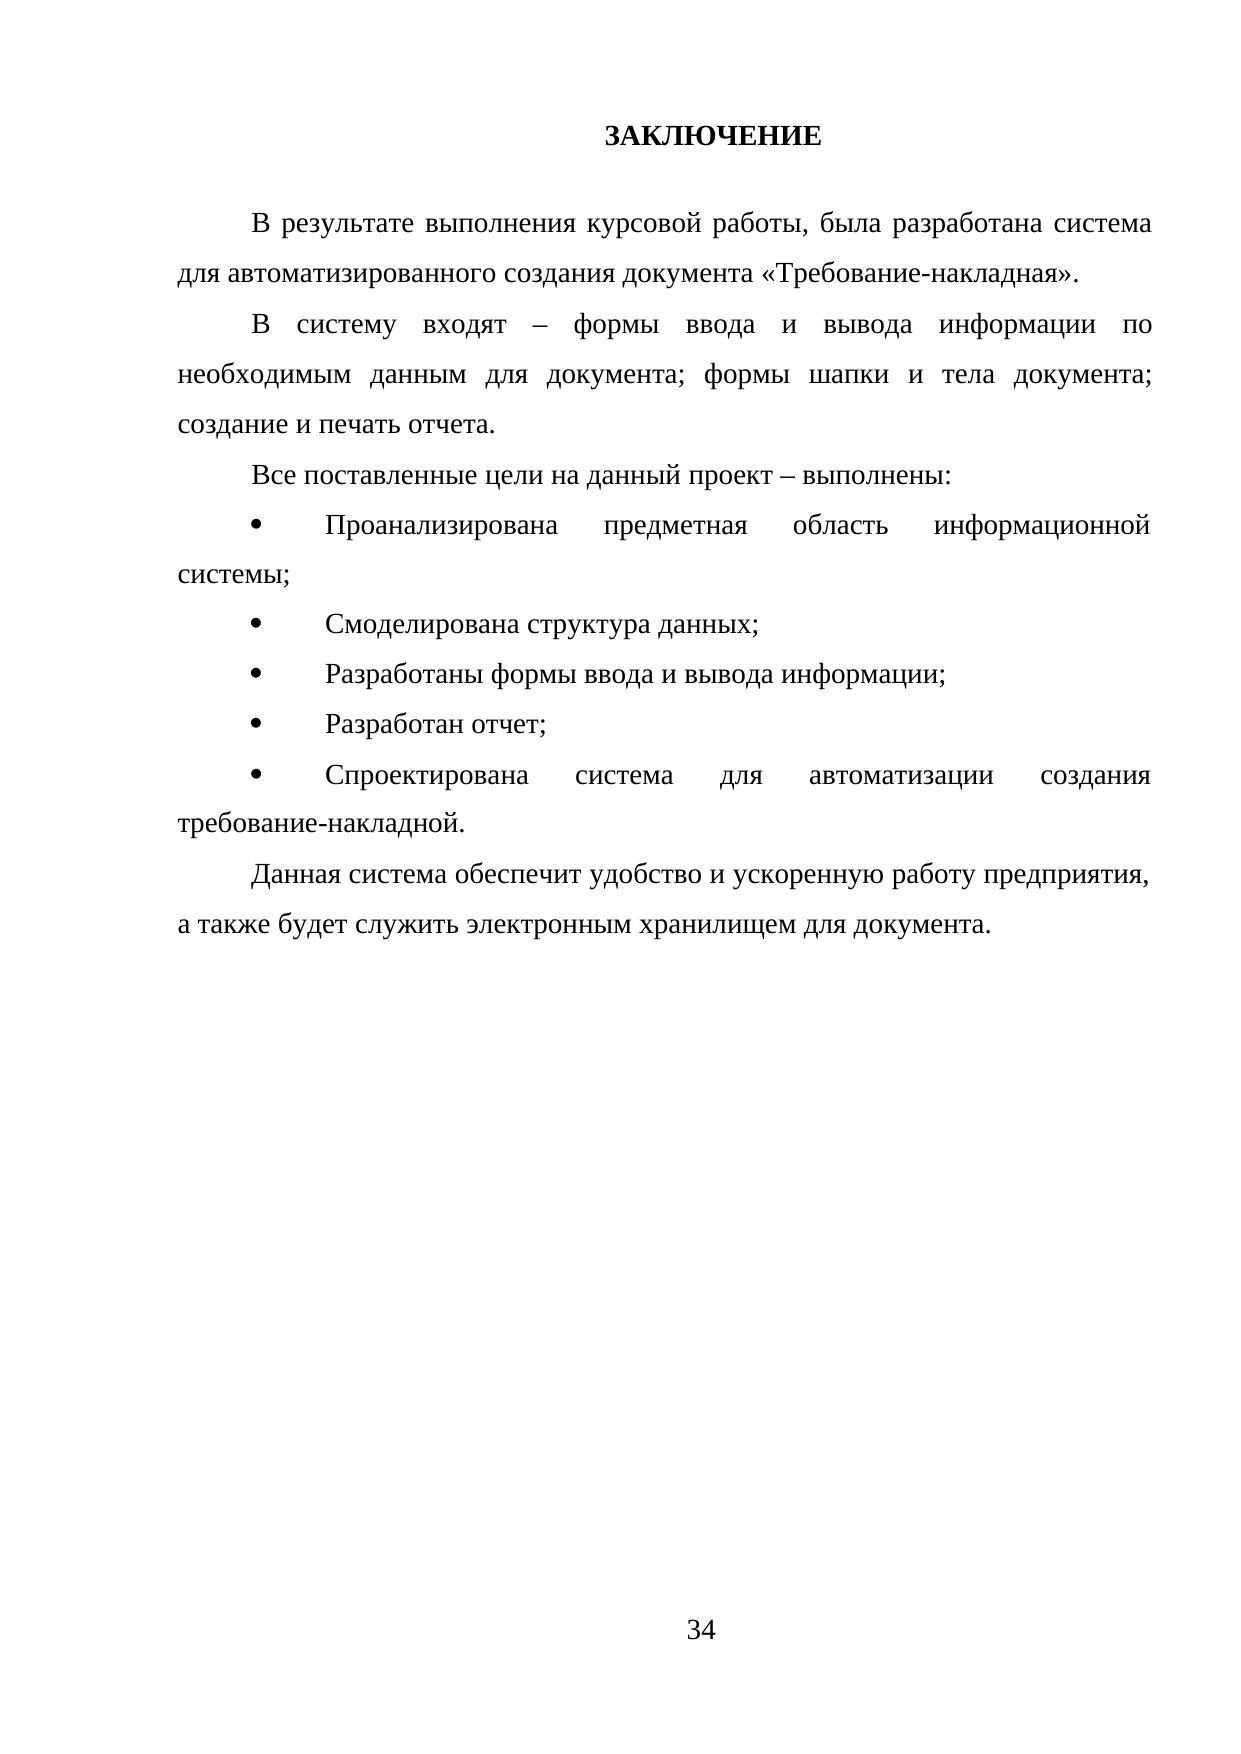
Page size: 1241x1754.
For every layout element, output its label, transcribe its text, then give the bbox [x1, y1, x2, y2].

list Разработаны формы ввода и вывода информации; [251, 656, 1176, 690]
text В систему входят – формы ввода и вывода информации по необходимым данным для документа; формы шапки и тела документа; создание и печать отчета. [177, 306, 1152, 440]
text Все поставленные цели на данный проект – выполнены: [251, 457, 1176, 490]
list Разработан отчет; [251, 706, 1176, 740]
subtitle ЗАКЛЮЧЕНИЕ [251, 118, 1176, 151]
list Спроектирована система для автоматизации создания требование-накладной. [177, 757, 1153, 839]
text Данная система обеспечит удобство и ускоренную работу предприятия, а также будет служить электронным хранилищем для документа. [177, 856, 1153, 939]
list Смоделирована структура данных; [251, 606, 1176, 639]
list Проанализирована предметная область информационной системы; [177, 507, 1152, 589]
text В результате выполнения курсовой работы, была разработана система для автоматизированного создания документа «Требование-накладная». [177, 205, 1153, 289]
